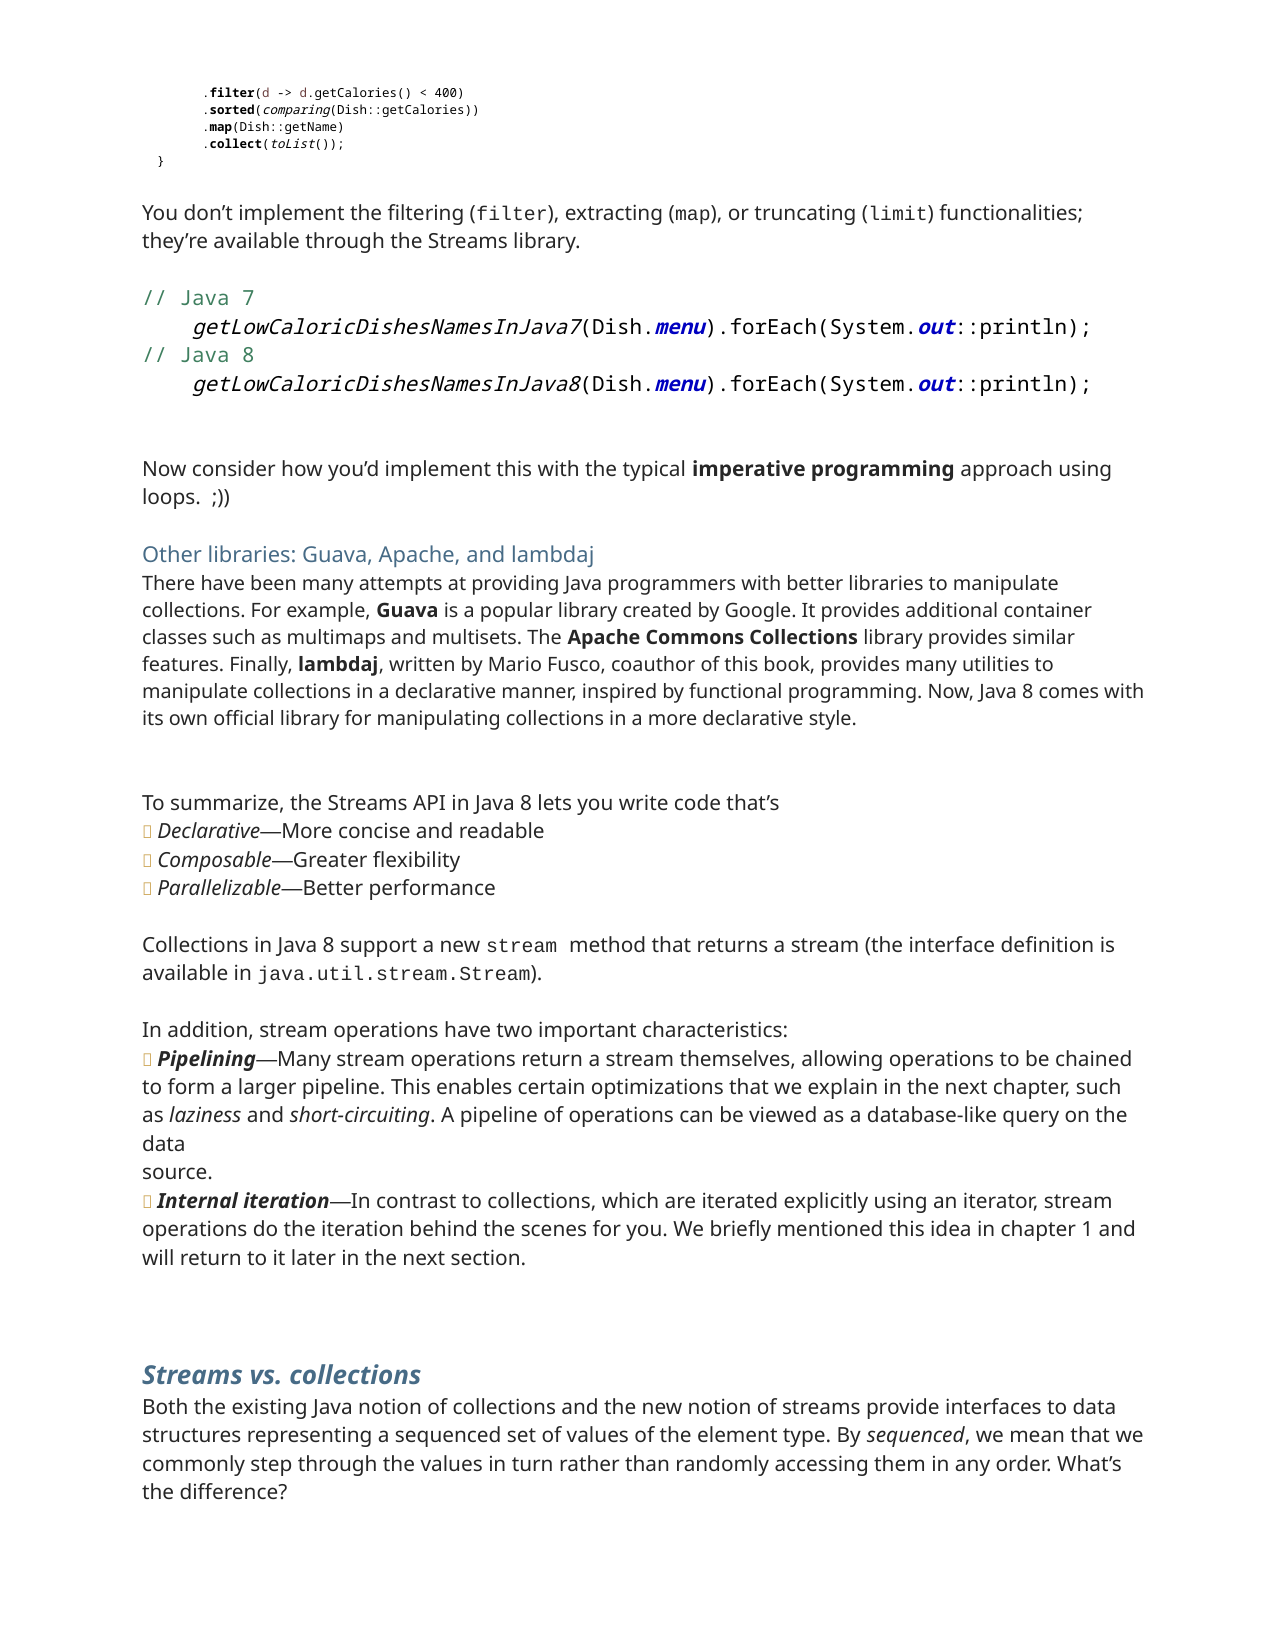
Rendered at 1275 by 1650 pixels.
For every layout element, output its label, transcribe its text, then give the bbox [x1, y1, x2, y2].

text // Java 7 [142, 283, 1149, 312]
text  Parallelizable—Better performance [142, 873, 1149, 902]
text  Declarative—More concise and readable [142, 816, 1149, 845]
text } [142, 152, 1149, 169]
text  Composable—Greater flexibility [142, 845, 1149, 873]
text .sorted(comparing(Dish::getCalories)) [142, 101, 1149, 118]
text Collections in Java 8 support a new stream method that returns a stream (the interface definition is available in java.util.stream.Stream). [142, 930, 1149, 987]
text .collect(toList()); [142, 135, 1149, 152]
text  Internal iteration—In contrast to collections, which are iterated explicitly using an iterator, stream operations do the iteration behind the scenes for you. We briefly mentioned this idea in chapter 1 and will return to it later in the next section. [142, 1186, 1149, 1271]
text In addition, stream operations have two important characteristics: [142, 1015, 1149, 1044]
text getLowCaloricDishesNamesInJava7(Dish.menu).forEach(System.out::println); // Java 8 [142, 312, 1149, 369]
text .filter(d -> d.getCalories() < 400) [142, 84, 1149, 101]
text  Pipelining—Many stream operations return a stream themselves, allowing operations to be chained to form a larger pipeline. This enables certain optimizations that we explain in the next chapter, such as laziness and short-circuiting. A pipeline of operations can be viewed as a database-like query on the data [142, 1044, 1149, 1157]
text getLowCaloricDishesNamesInJava8(Dish.menu).forEach(System.out::println); [142, 369, 1149, 397]
text You don’t implement the filtering (filter), extracting (map), or truncating (limit) functionalities; they’re available through the Streams library. [142, 198, 1149, 255]
text There have been many attempts at providing Java programmers with better libraries to manipulate collections. For example, Guava is a popular library created by Google. It provides additional container classes such as multimaps and multisets. The Apache Commons Collections library provides similar features. Finally, lambdaj, written by Mario Fusco, coauthor of this book, provides many utilities to manipulate collections in a declarative manner, inspired by functional programming. Now, Java 8 comes with its own official library for manipulating collections in a more declarative style. [142, 569, 1149, 731]
text Streams vs. collections [142, 1357, 1149, 1392]
text .map(Dish::getName) [142, 118, 1149, 135]
text Both the existing Java notion of collections and the new notion of streams provide interfaces to data structures representing a sequenced set of values of the element type. By sequenced, we mean that we commonly step through the values in turn rather than randomly accessing them in any order. What’s the difference? [142, 1392, 1149, 1506]
text source. [142, 1157, 1149, 1186]
text Now consider how you’d implement this with the typical imperative programming approach using loops. ;)) [142, 454, 1149, 511]
text Other libraries: Guava, Apache, and lambdaj [142, 539, 1149, 569]
text To summarize, the Streams API in Java 8 lets you write code that’s [142, 788, 1149, 816]
